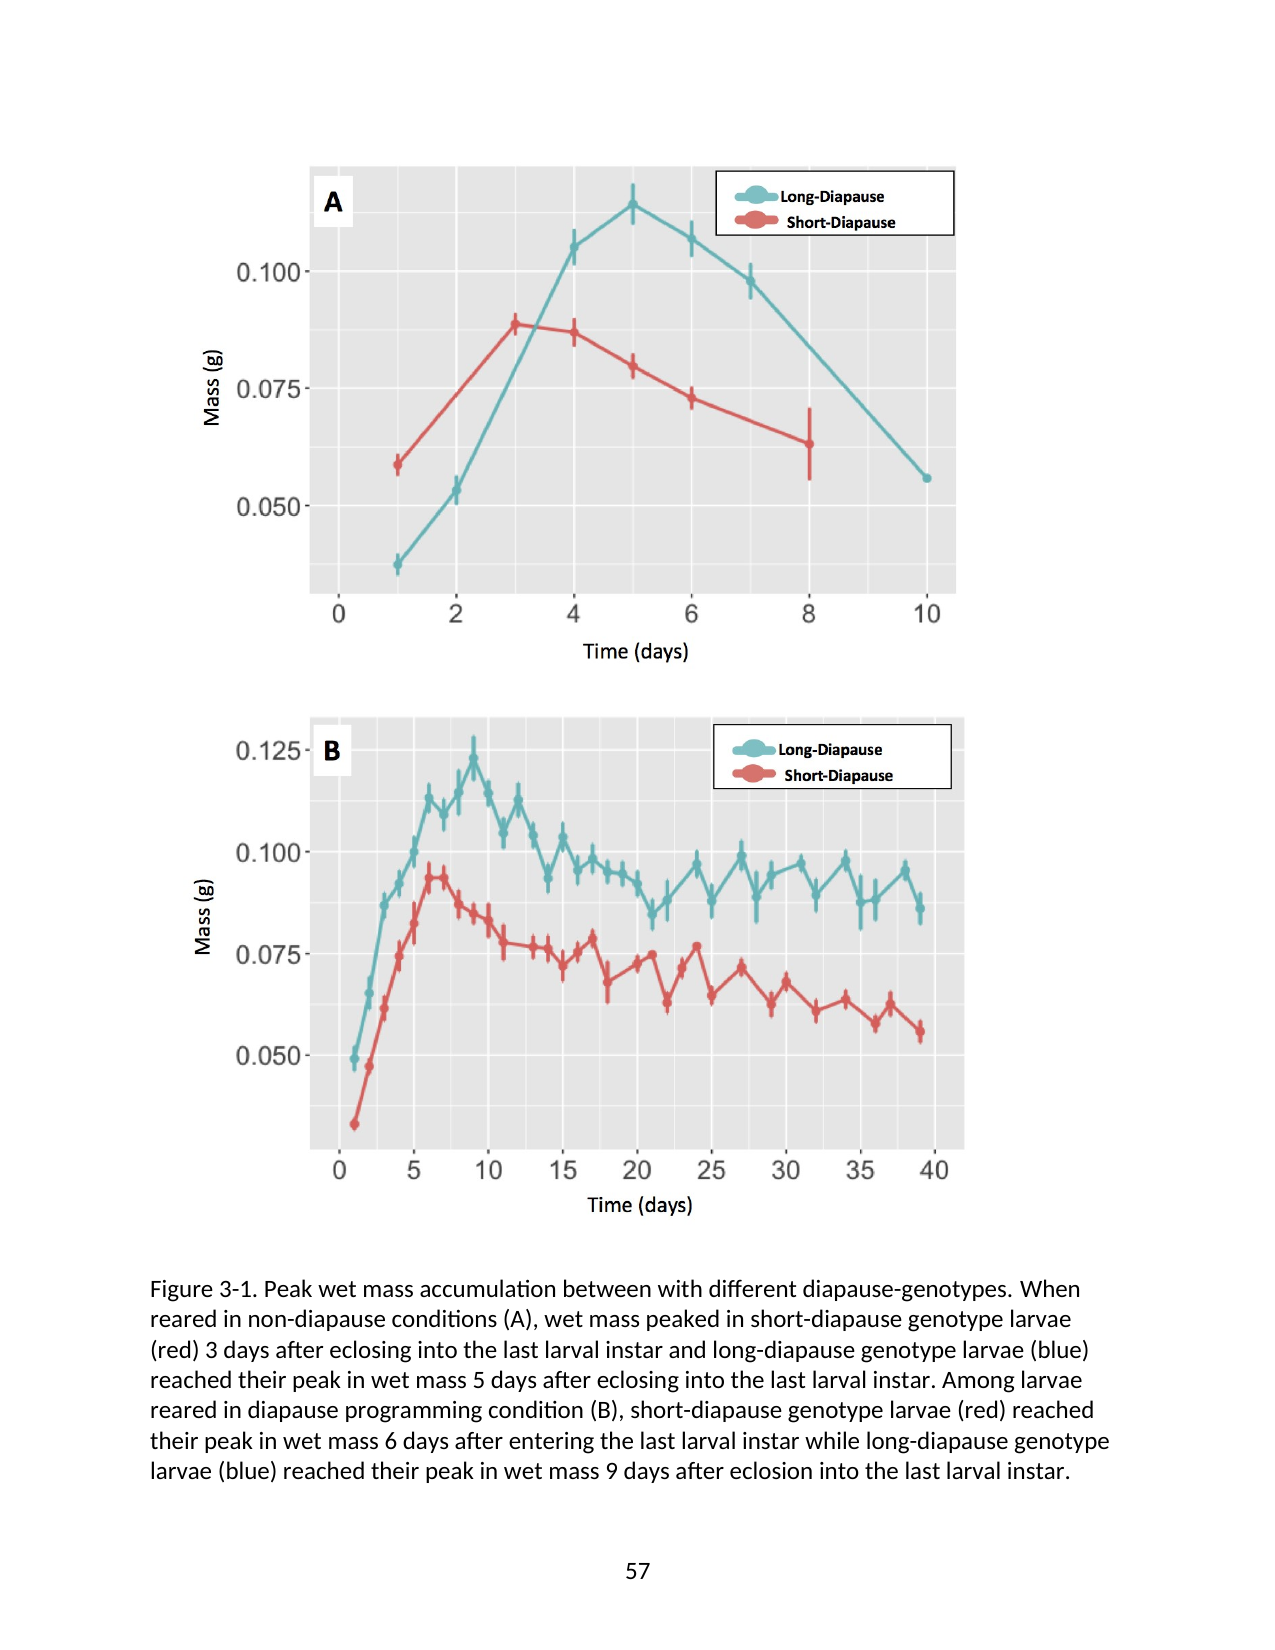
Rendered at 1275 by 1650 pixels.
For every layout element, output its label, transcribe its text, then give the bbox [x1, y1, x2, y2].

text Figure 3-1. Peak wet mass accumulation between with different diapause-genotypes. When reared in non-diapause conditions (A), wet mass peaked in short-diapause genotype larvae (red) 3 days after eclosing into the last larval instar and long-diapause genotype larvae (blue) reached their peak in wet mass 5 days after eclosing into the last larval instar. Among larvae reared in diapause programming condition (B), short-diapause genotype larvae (red) reached their peak in wet mass 6 days after entering the last larval instar while long-diapause genotype larvae (blue) reached their peak in wet mass 9 days after eclosion into the last larval instar. [150, 1273, 1124, 1486]
picture [150, 124, 1018, 1248]
